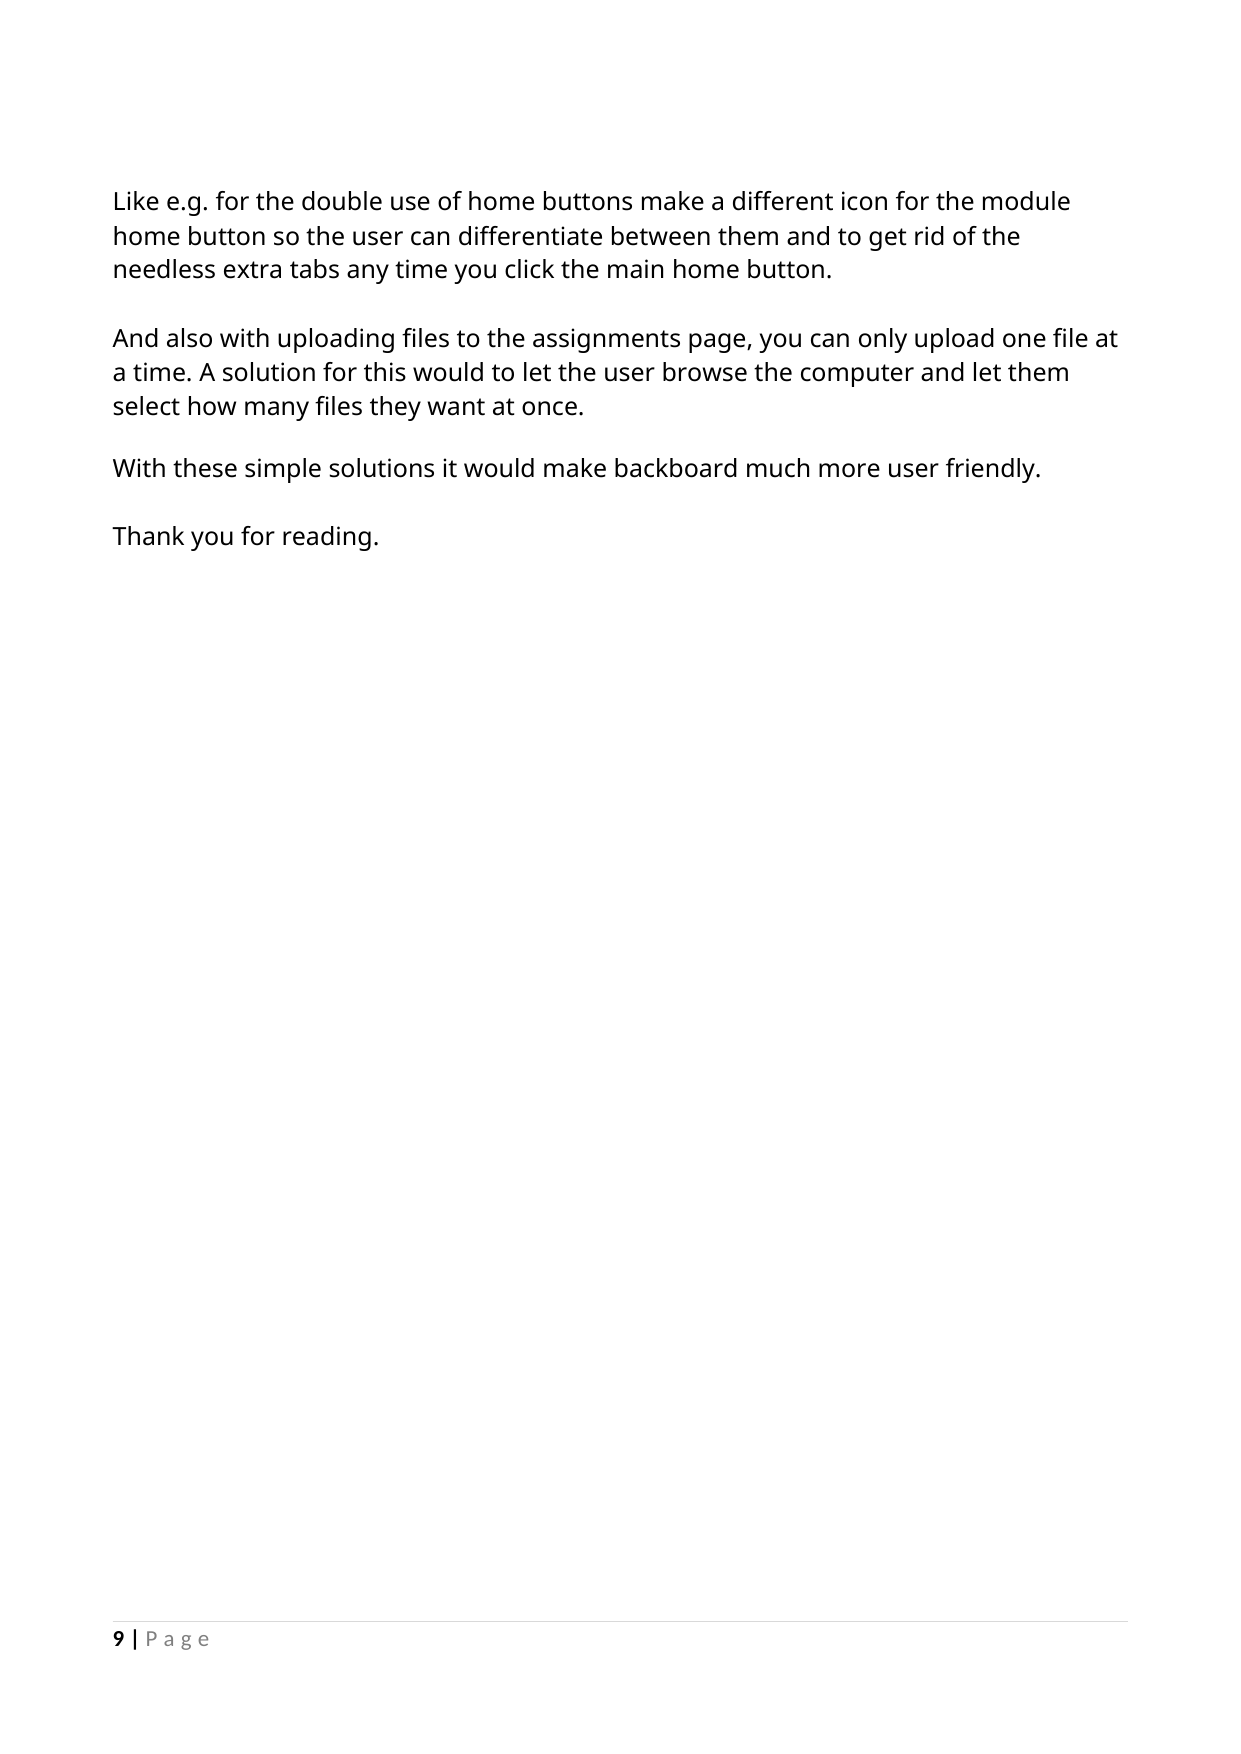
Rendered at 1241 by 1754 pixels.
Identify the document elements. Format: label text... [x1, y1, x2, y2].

text And also with uploading files to the assignments page, you can only upload one file at a time. A solution for this would to let the user browse the computer and let them select how many files they want at once. [112, 286, 1128, 451]
text Thank you for reading. [112, 519, 1128, 553]
text With these simple solutions it would make backboard much more user friendly. [112, 451, 1128, 484]
text Like e.g. for the double use of home buttons make a different icon for the module home button so the user can differentiate between them and to get rid of the needless extra tabs any time you click the main home button. [112, 150, 1128, 286]
